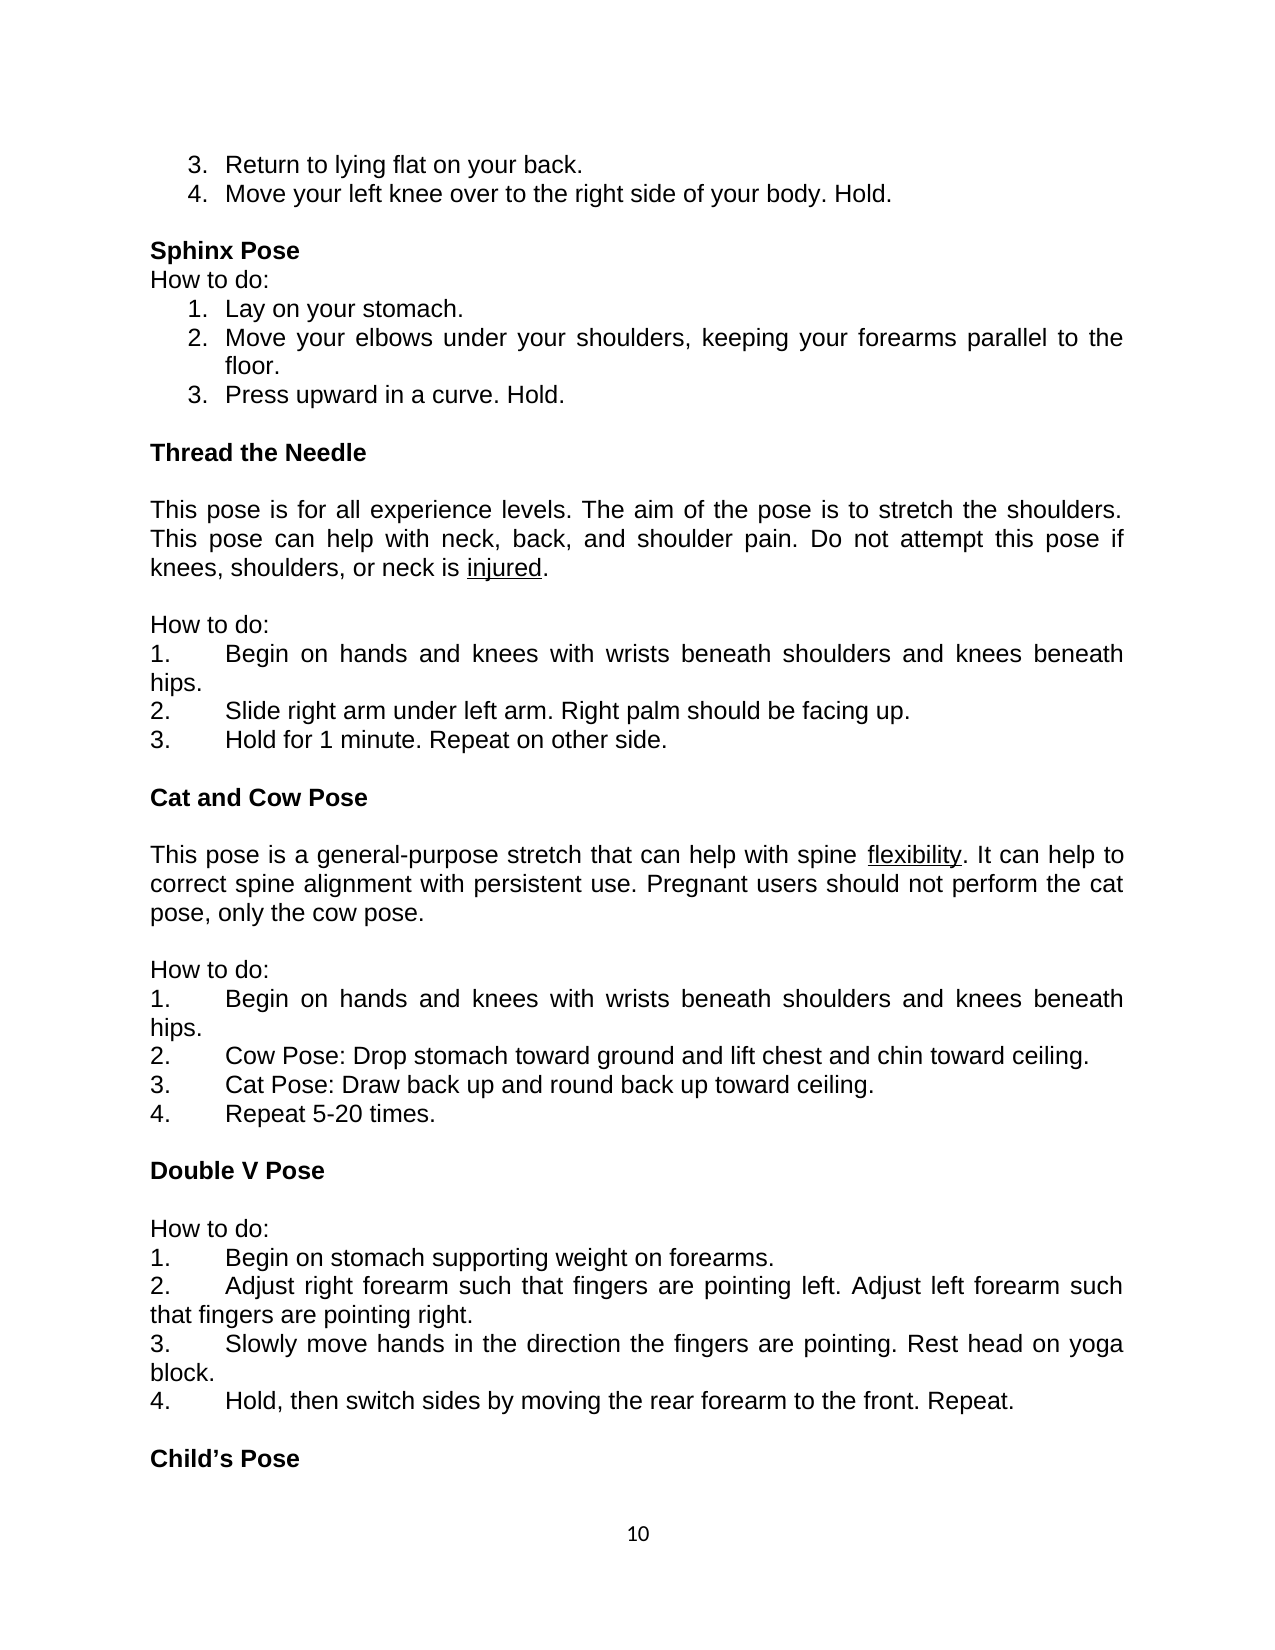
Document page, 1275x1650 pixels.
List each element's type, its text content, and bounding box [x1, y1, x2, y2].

list Begin on hands and knees with wrists beneath shoulders and knees beneath hips. [150, 639, 1125, 696]
list Repeat 5-20 times. [150, 1099, 1125, 1127]
list Return to lying flat on your back. [187, 150, 1125, 179]
text This pose is for all experience levels. The aim of the pose is to stretch the shoulders. This pose can help with neck, back, and shoulder pain. Do not attempt this pose if knees, shoulders, or neck is injured. [150, 495, 1125, 581]
list Slide right arm under left arm. Right palm should be facing up. [150, 696, 1125, 725]
list Press upward in a curve. Hold. [187, 380, 1125, 409]
list Begin on stomach supporting weight on forearms. [150, 1242, 1125, 1271]
list Cat Pose: Draw back up and round back up toward ceiling. [150, 1070, 1125, 1099]
list Move your elbows under your shoulders, keeping your forearms parallel to the floor. [187, 322, 1125, 380]
list Begin on hands and knees with wrists beneath shoulders and knees beneath hips. [150, 984, 1125, 1041]
text Cat and Cow Pose [150, 782, 1125, 811]
text How to do: [150, 265, 1125, 294]
text Double V Pose [150, 1156, 1125, 1185]
text How to do: [150, 610, 1125, 639]
text How to do: [150, 955, 1125, 984]
text Child’s Pose [150, 1444, 1125, 1472]
list Slowly move hands in the direction the fingers are pointing. Rest head on yoga block. [150, 1329, 1125, 1386]
list Adjust right forearm such that fingers are pointing left. Adjust left forearm such that fingers are pointing right. [150, 1271, 1125, 1329]
text Sphinx Pose [150, 236, 1125, 265]
text Thread the Needle [150, 437, 1125, 466]
list Cow Pose: Drop stomach toward ground and lift chest and chin toward ceiling. [150, 1041, 1125, 1070]
list Move your left knee over to the right side of your body. Hold. [187, 179, 1125, 207]
text How to do: [150, 1214, 1125, 1242]
text This pose is a general-purpose stretch that can help with spine flexibility. It can help to correct spine alignment with persistent use. Pregnant users should not perform the cat pose, only the cow pose. [150, 840, 1125, 926]
list Hold for 1 minute. Repeat on other side. [150, 725, 1125, 754]
list Lay on your stomach. [187, 294, 1125, 322]
list Hold, then switch sides by moving the rear forearm to the front. Repeat. [150, 1386, 1125, 1415]
